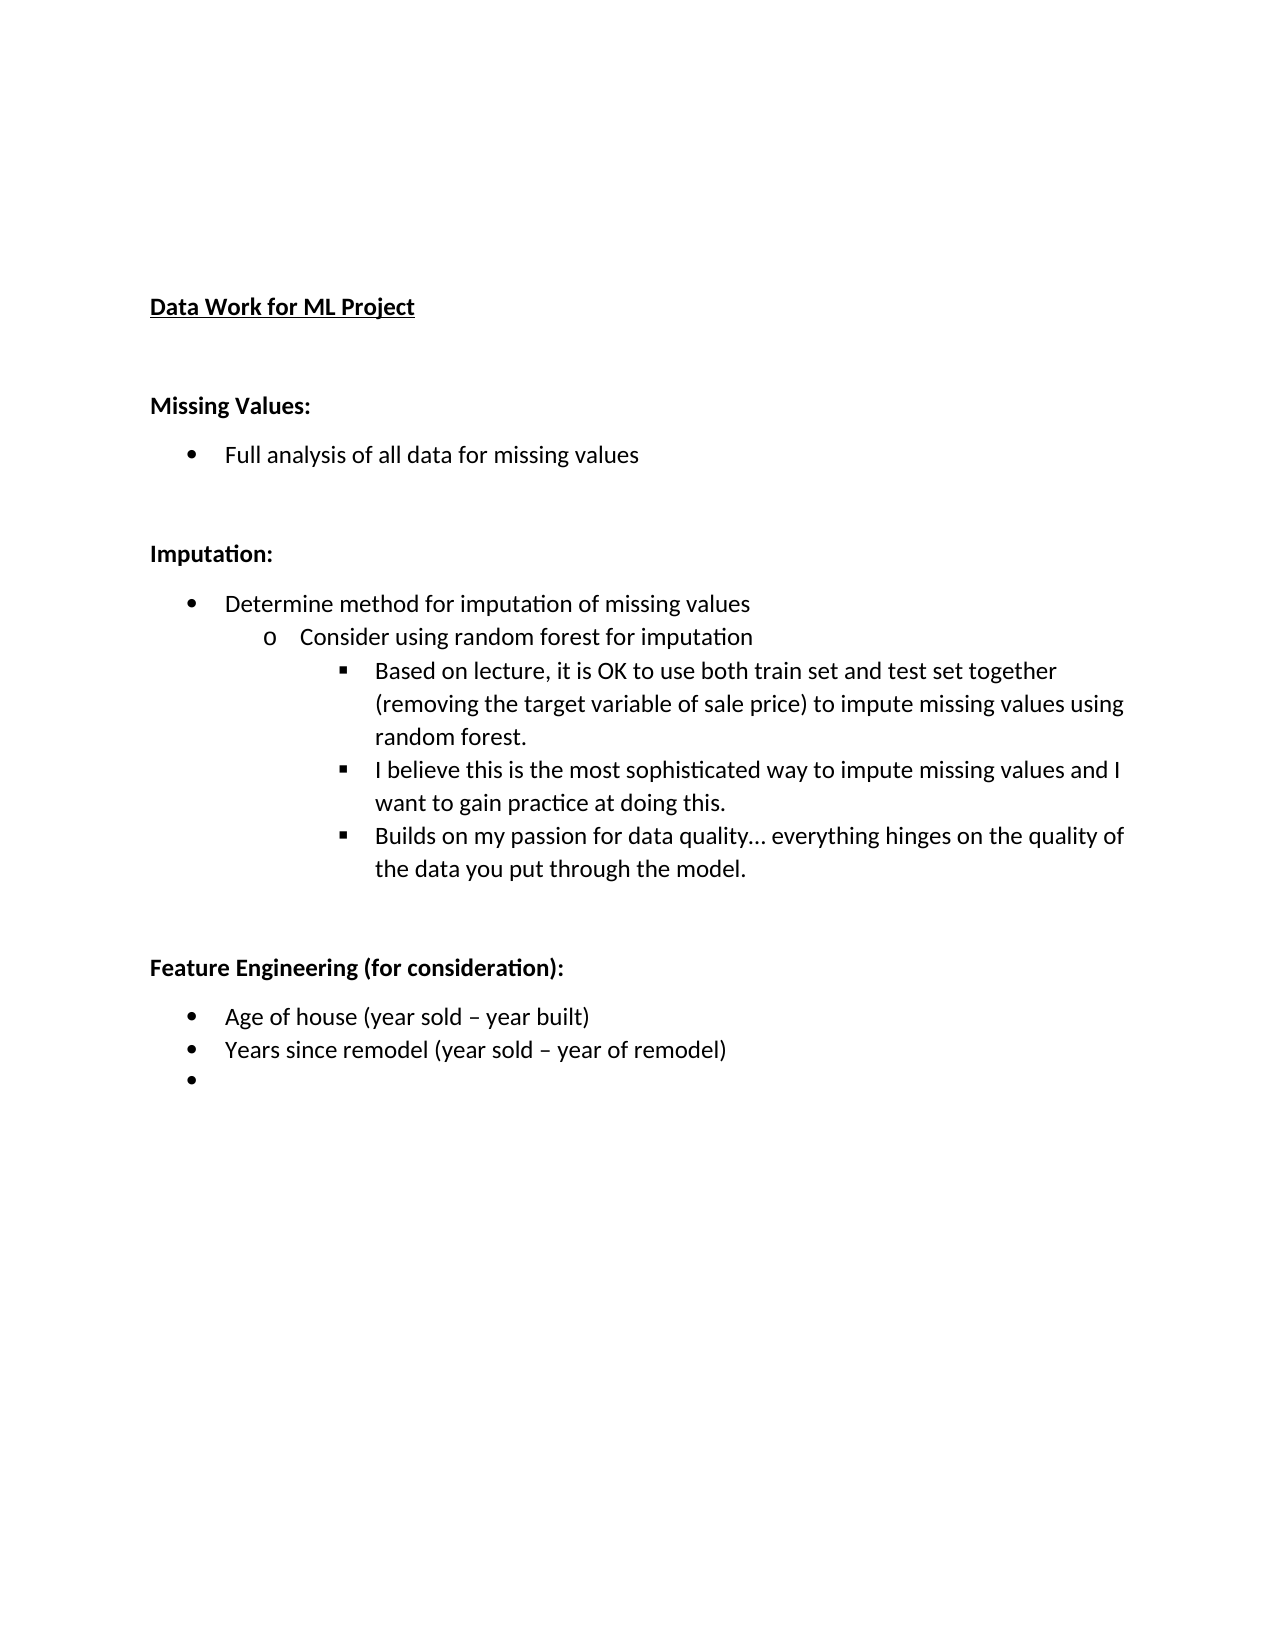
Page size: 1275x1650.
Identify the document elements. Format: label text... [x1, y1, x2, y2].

list Based on lecture, it is OK to use both train set and test set together (removing the target variable of sale price) to impute missing values using random forest. [337, 655, 1125, 752]
text Missing Values: [150, 390, 1125, 420]
list Full analysis of all data for missing values [187, 439, 1125, 470]
text Feature Engineering (for consideration): [150, 952, 1125, 982]
list Years since remodel (year sold – year of remodel) [187, 1034, 1125, 1065]
list Age of house (year sold – year built) [187, 1002, 1125, 1032]
list Consider using random forest for imputation [262, 621, 1125, 653]
list I believe this is the most sophisticated way to impute missing values and I want to gain practice at doing this. [337, 754, 1125, 817]
list Builds on my passion for data quality… everything hinges on the quality of the data you put through the model. [337, 820, 1125, 883]
text Data Work for ML Project [150, 291, 1125, 321]
text Imputation: [150, 538, 1125, 569]
list Determine method for imputation of missing values [187, 588, 1125, 619]
